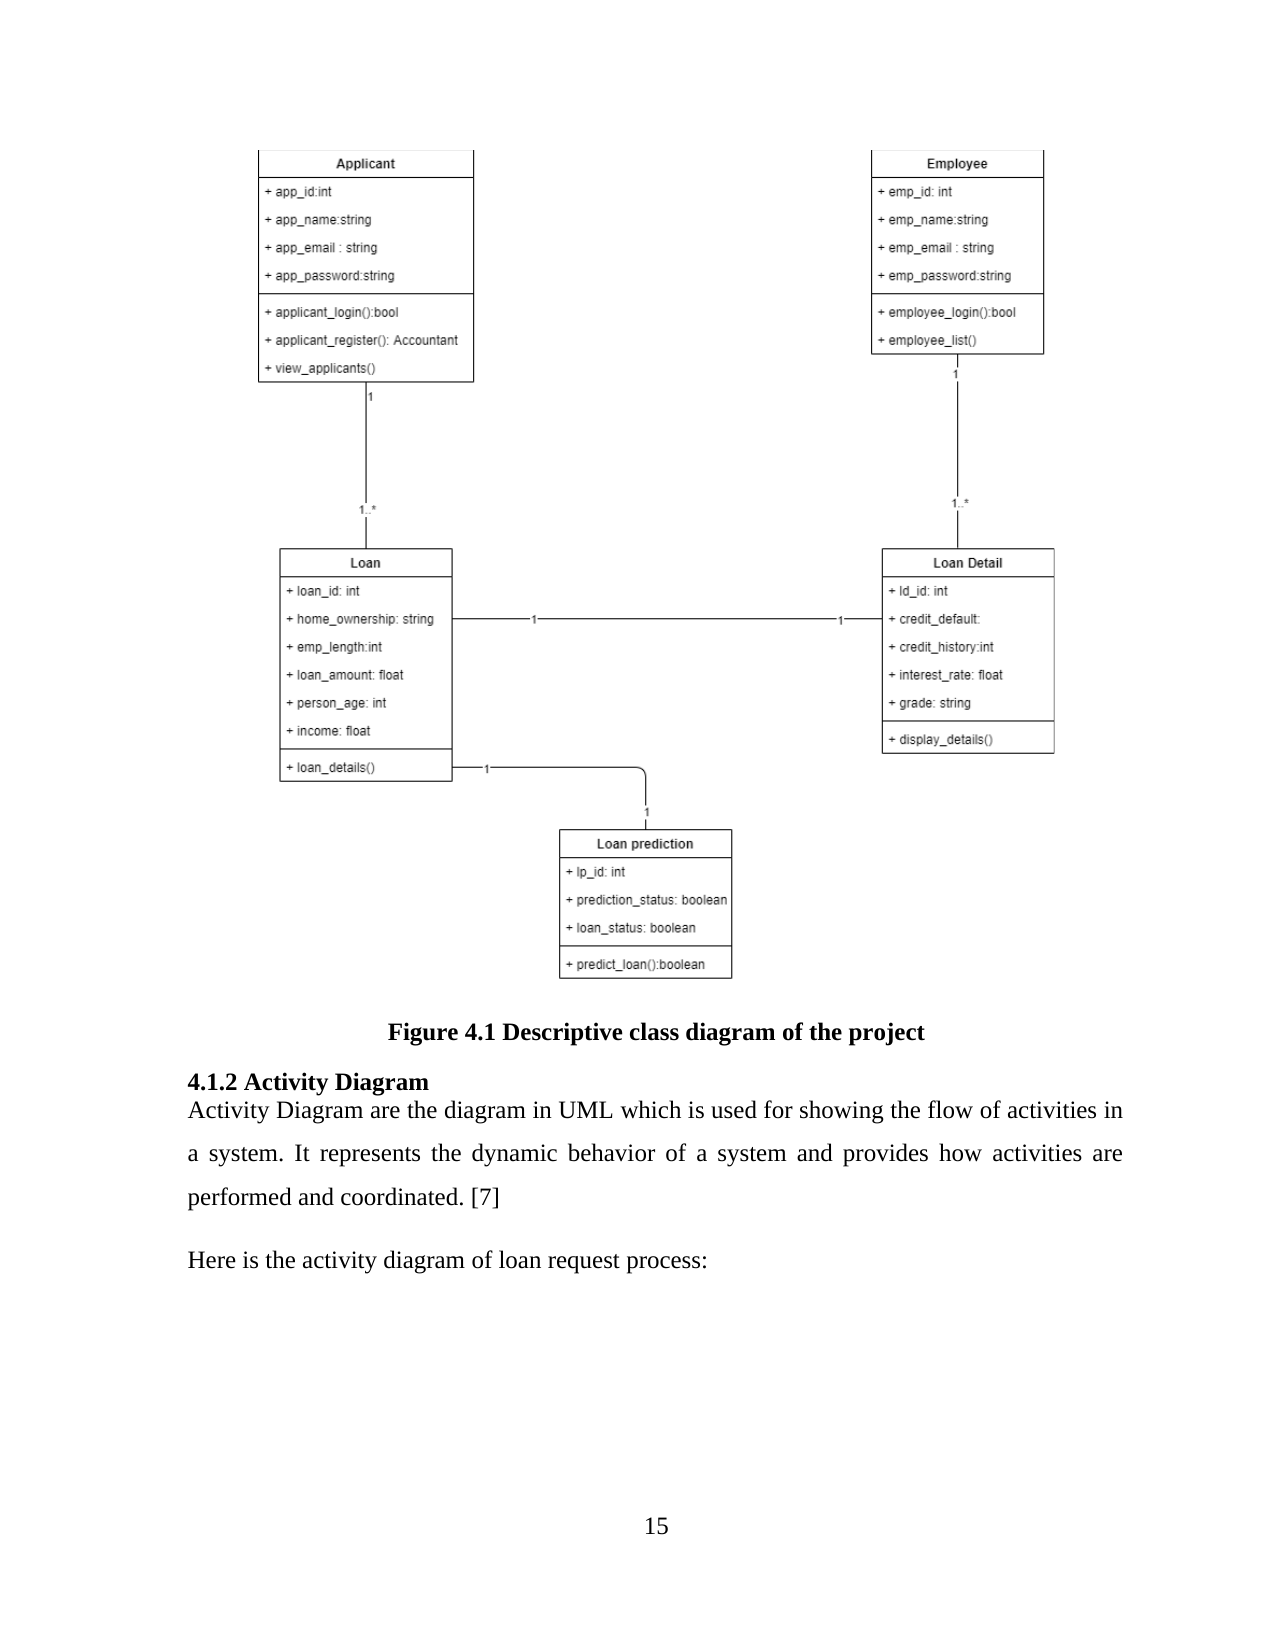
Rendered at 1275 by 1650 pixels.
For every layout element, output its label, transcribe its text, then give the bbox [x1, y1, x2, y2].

text Here is the activity diagram of loan request process: [187, 1246, 1125, 1274]
text Figure 4.1 Descriptive class diagram of the project [187, 1017, 1125, 1046]
subtitle 4.1.2 Activity Diagram [187, 1067, 1125, 1095]
text Activity Diagram are the diagram in UML which is used for showing the flow of activities in a system. It represents the dynamic behavior of a system and provides how activities are performed and coordinated. [7] [187, 1095, 1125, 1210]
picture [258, 150, 1055, 982]
